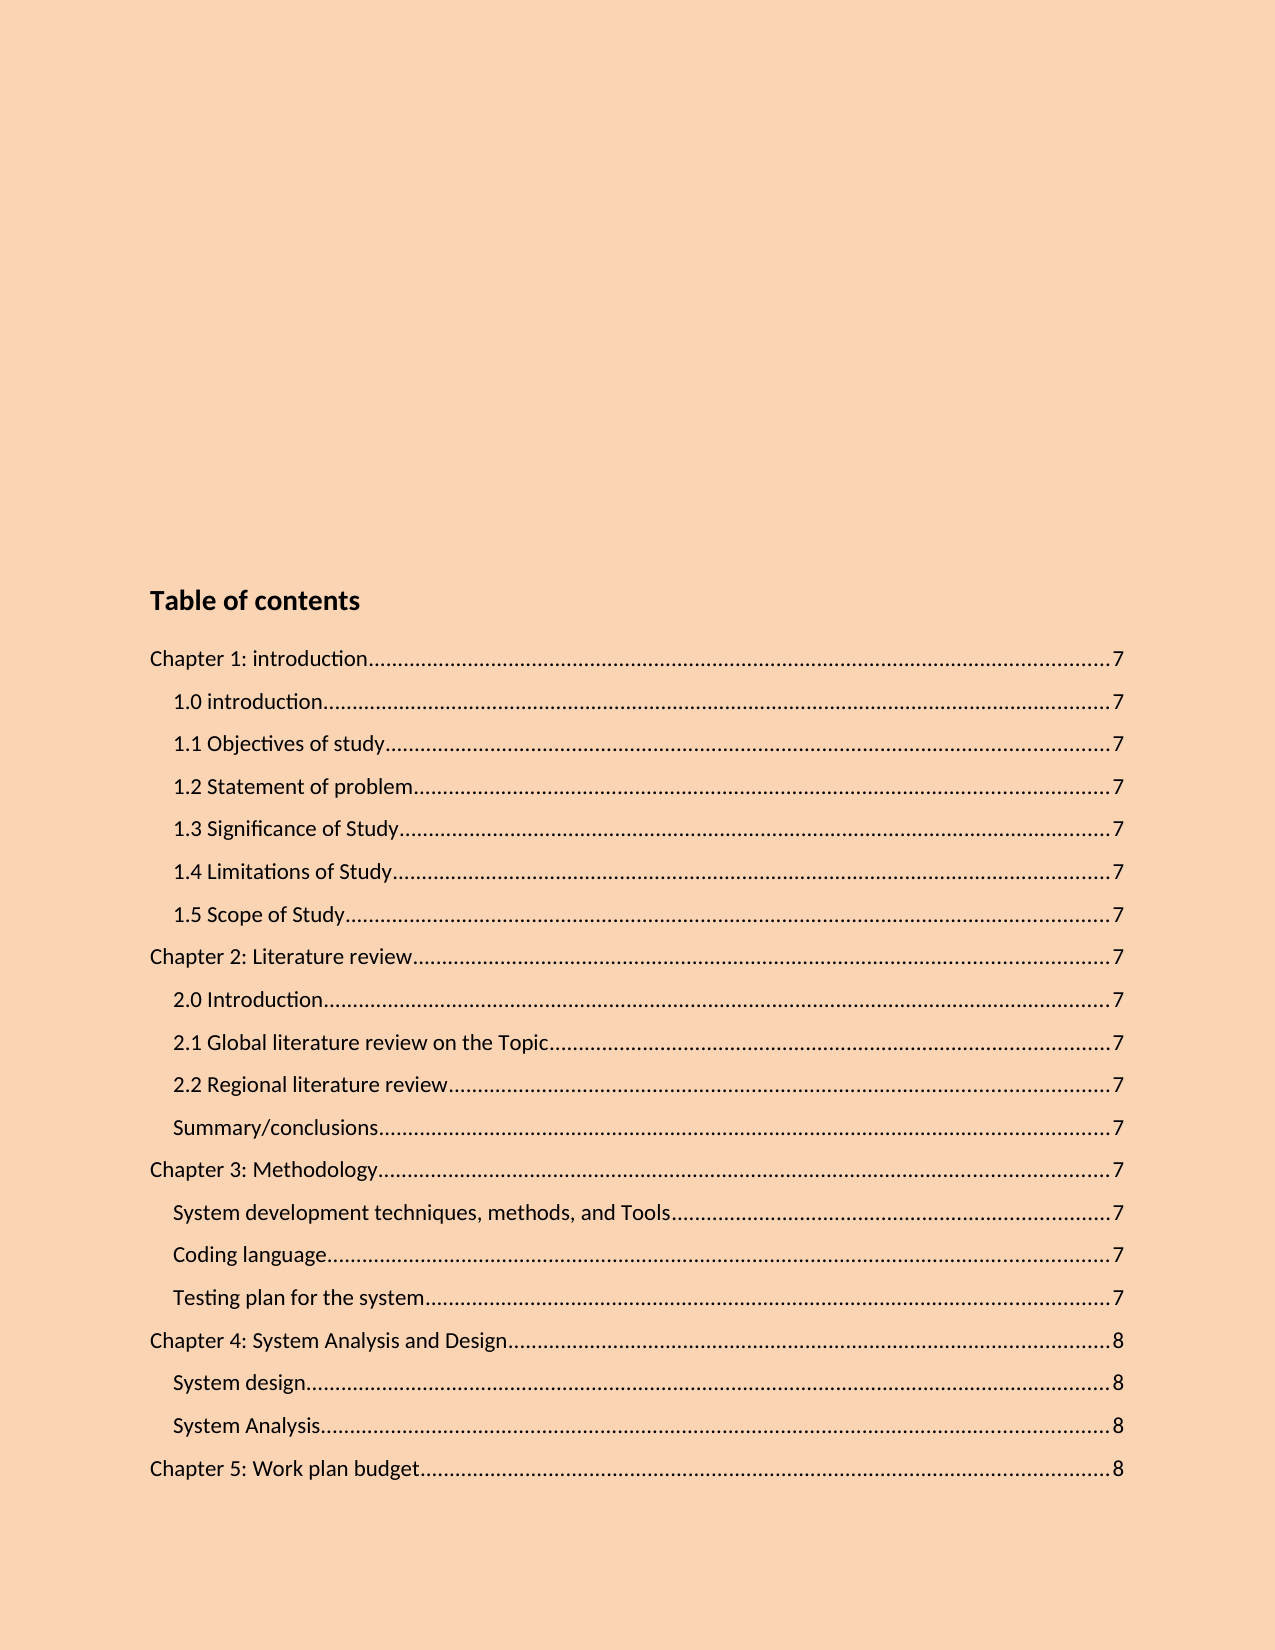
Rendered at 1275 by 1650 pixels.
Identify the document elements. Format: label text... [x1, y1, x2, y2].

text Chapter 4: System Analysis and Design 8 [150, 1326, 1125, 1354]
text 2.1 Global literature review on the Topic 7 [173, 1028, 1125, 1056]
text 1.2 Statement of problem 7 [173, 772, 1125, 800]
text Chapter 1: introduction 7 [150, 644, 1125, 672]
text 1.3 Significance of Study 7 [173, 814, 1125, 843]
text Table of contents [150, 582, 1125, 618]
text Testing plan for the system 7 [173, 1283, 1125, 1311]
text 2.0 Introduction 7 [173, 985, 1125, 1013]
text 2.2 Regional literature review 7 [173, 1070, 1125, 1098]
text 1.4 Limitations of Study 7 [173, 857, 1125, 885]
text 1.5 Scope of Study 7 [173, 900, 1125, 928]
text System Analysis 8 [173, 1411, 1125, 1439]
text System design 8 [173, 1368, 1125, 1396]
text System development techniques, methods, and Tools 7 [173, 1198, 1125, 1226]
text Coding language 7 [173, 1241, 1125, 1269]
text 1.0 introduction 7 [173, 687, 1125, 715]
text Chapter 5: Work plan budget 8 [150, 1454, 1125, 1482]
text Chapter 2: Literature review 7 [150, 942, 1125, 970]
text Summary/conclusions 7 [173, 1113, 1125, 1141]
text 1.1 Objectives of study 7 [173, 729, 1125, 757]
text Chapter 3: Methodology 7 [150, 1155, 1125, 1183]
